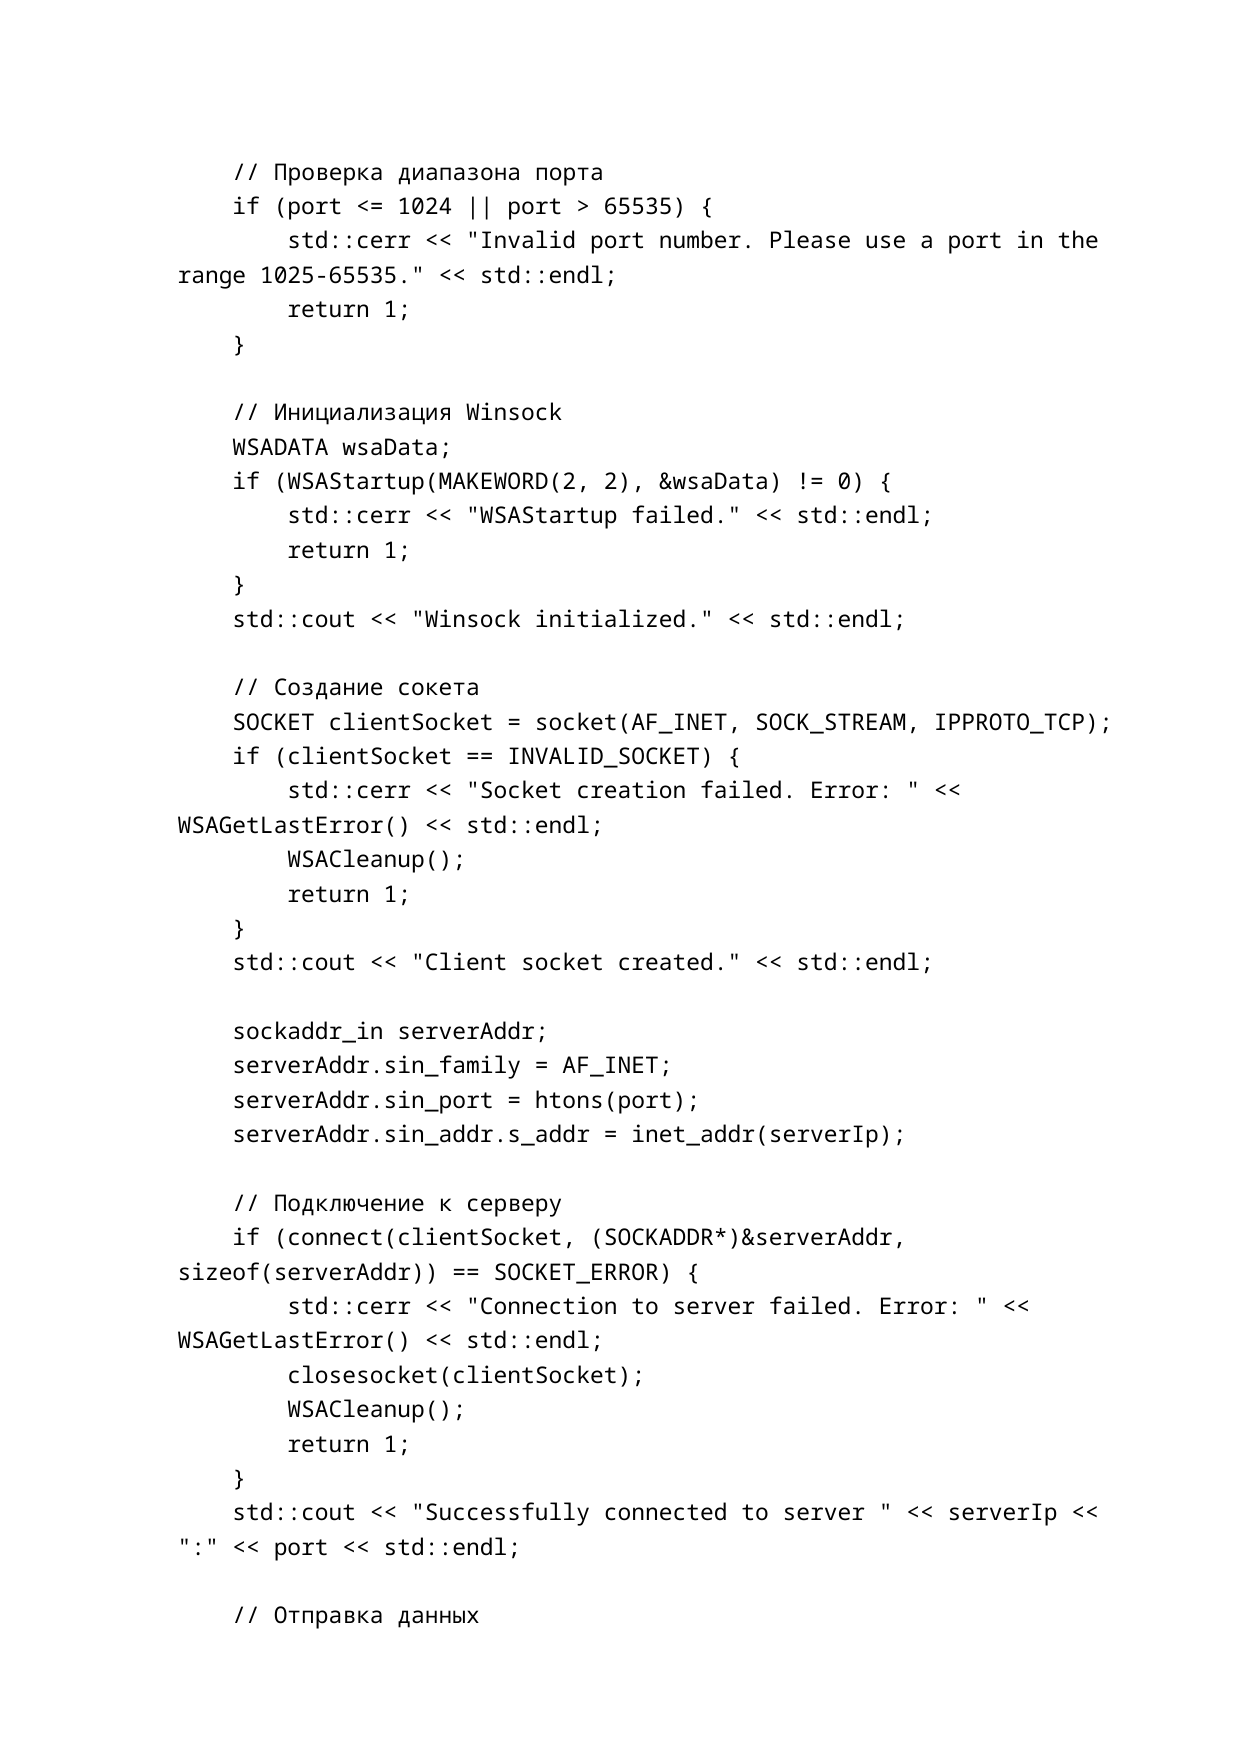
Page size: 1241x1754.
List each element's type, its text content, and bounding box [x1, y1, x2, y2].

text return 1; [177, 290, 1152, 324]
text if (port <= 1024 || port > 65535) { [177, 187, 1152, 221]
text // Создание сокета [177, 668, 1152, 702]
text return 1; [177, 874, 1152, 909]
text if (WSAStartup(MAKEWORD(2, 2), &wsaData) != 0) { [177, 462, 1152, 496]
text std::cerr << "Invalid port number. Please use a port in the range 1025-65535." << std::endl; [177, 221, 1152, 290]
text } [177, 565, 1152, 599]
text std::cout << "Client socket created." << std::endl; [177, 943, 1152, 977]
text } [177, 324, 1152, 359]
text // Инициализация Winsock [177, 393, 1152, 427]
text closesocket(clientSocket); [177, 1356, 1152, 1390]
text if (clientSocket == INVALID_SOCKET) { [177, 737, 1152, 771]
text std::cerr << "Connection to server failed. Error: " << WSAGetLastError() << std::endl; [177, 1287, 1152, 1356]
text std::cout << "Winsock initialized." << std::endl; [177, 599, 1152, 634]
text // Отправка данных [177, 1596, 1152, 1631]
text SOCKET clientSocket = socket(AF_INET, SOCK_STREAM, IPPROTO_TCP); [177, 702, 1152, 737]
text WSACleanup(); [177, 1390, 1152, 1424]
text serverAddr.sin_addr.s_addr = inet_addr(serverIp); [177, 1115, 1152, 1149]
text } [177, 1459, 1152, 1493]
text return 1; [177, 531, 1152, 565]
text sockaddr_in serverAddr; [177, 1012, 1152, 1046]
text WSACleanup(); [177, 840, 1152, 874]
text // Проверка диапазона порта [177, 152, 1152, 187]
text if (connect(clientSocket, (SOCKADDR*)&serverAddr, sizeof(serverAddr)) == SOCKET_ERROR) { [177, 1218, 1152, 1287]
text std::cerr << "WSAStartup failed." << std::endl; [177, 496, 1152, 531]
text // Подключение к серверу [177, 1184, 1152, 1218]
text std::cerr << "Socket creation failed. Error: " << WSAGetLastError() << std::endl; [177, 771, 1152, 840]
text serverAddr.sin_family = AF_INET; [177, 1046, 1152, 1081]
text WSADATA wsaData; [177, 427, 1152, 462]
text std::cout << "Successfully connected to server " << serverIp << ":" << port << std::endl; [177, 1493, 1152, 1562]
text return 1; [177, 1424, 1152, 1459]
text } [177, 909, 1152, 943]
text serverAddr.sin_port = htons(port); [177, 1081, 1152, 1115]
